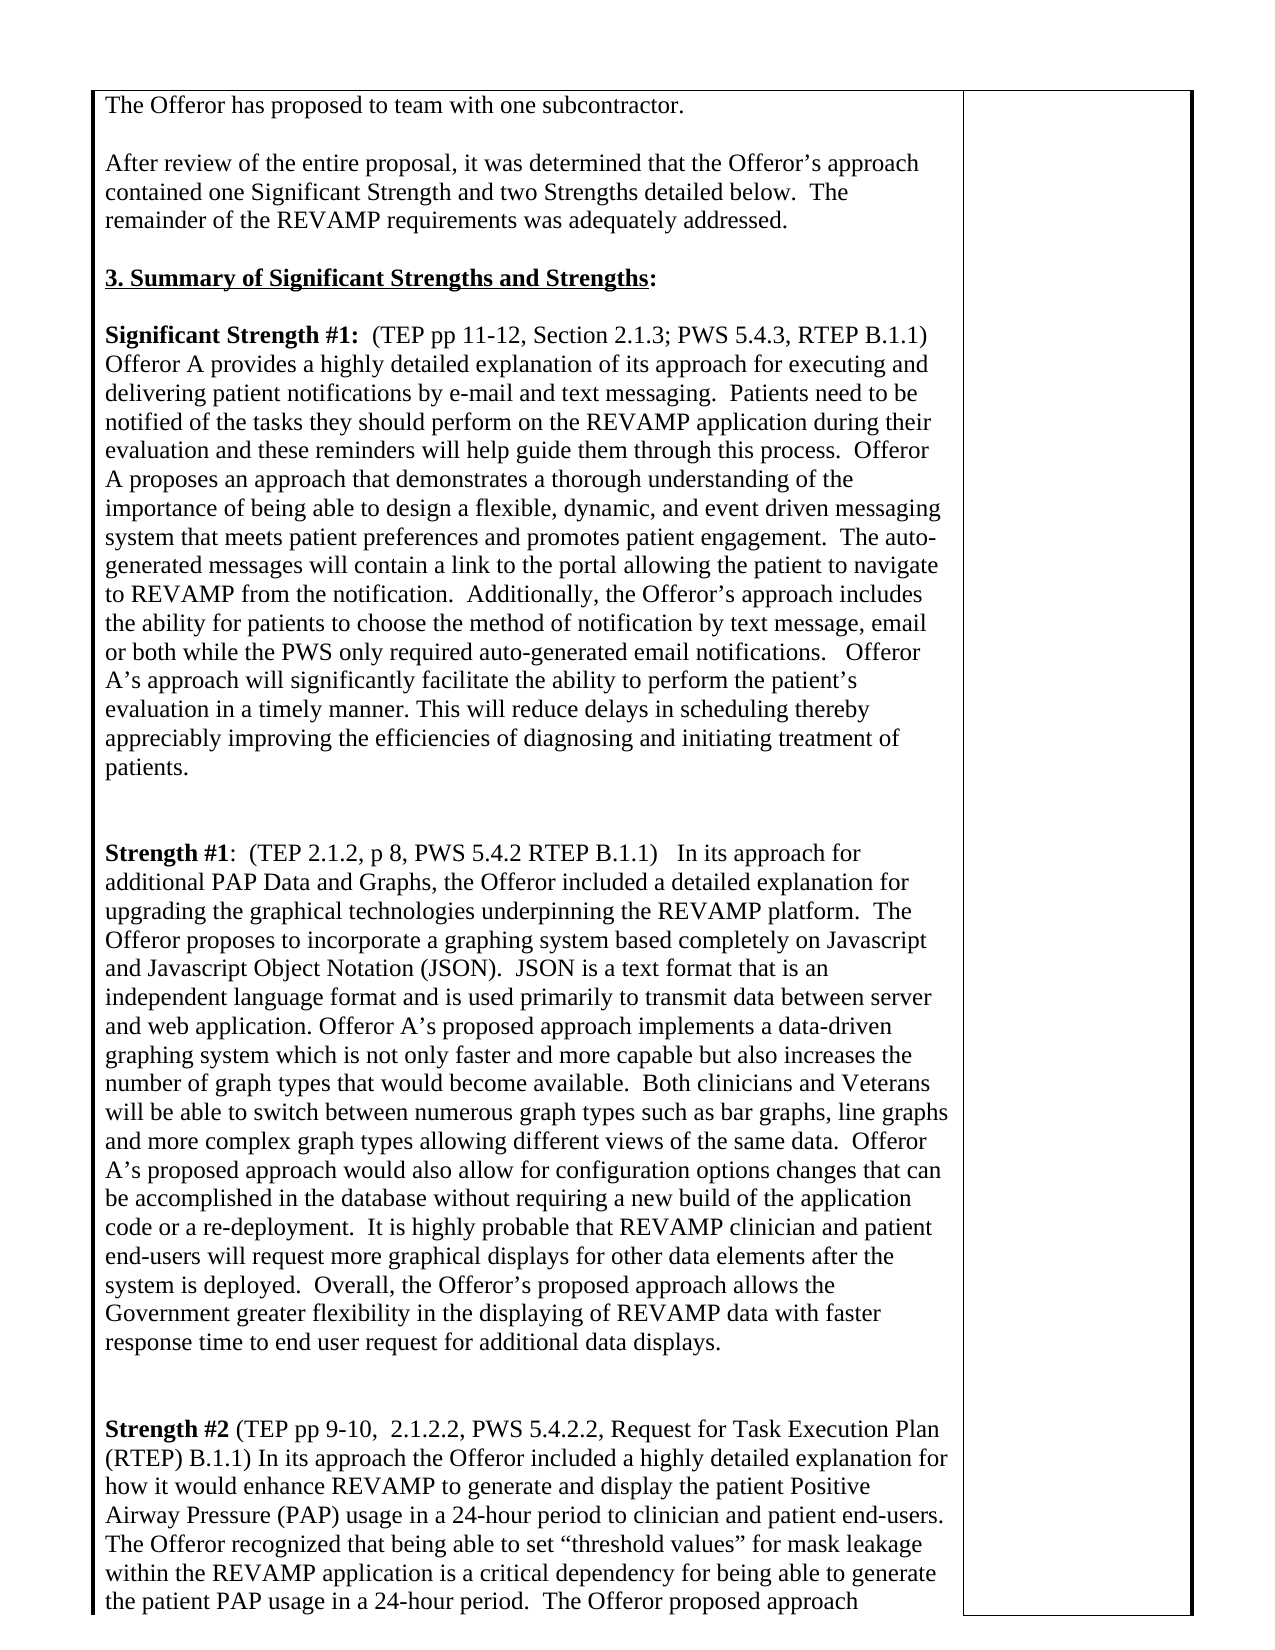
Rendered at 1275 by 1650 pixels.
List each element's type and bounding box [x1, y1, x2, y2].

table_cell [964, 91, 1190, 1615]
table_cell [95, 91, 963, 1615]
